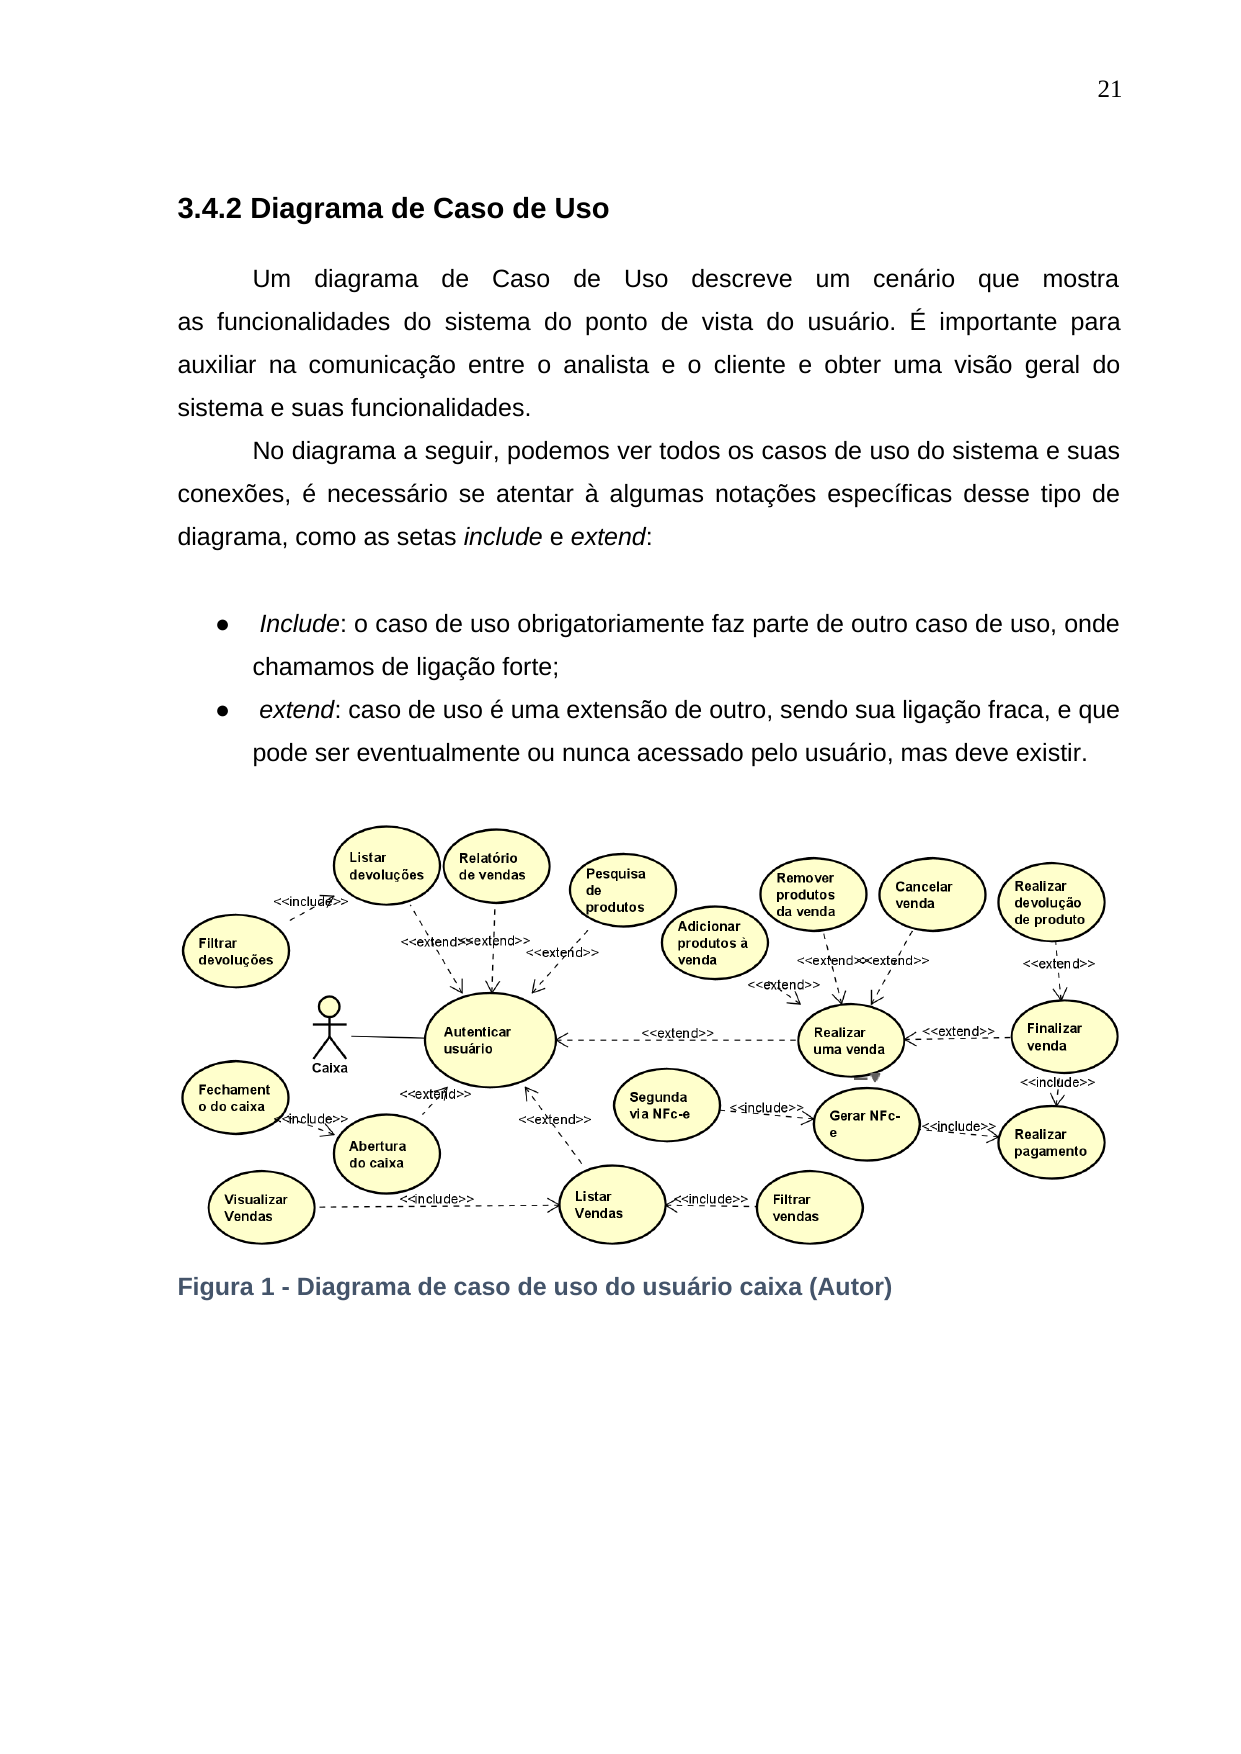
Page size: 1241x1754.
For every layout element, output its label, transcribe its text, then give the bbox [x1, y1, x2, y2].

list extend: caso de uso é uma extensão de outro, sendo sua ligação fraca, e que pode ser eventualmente ou nunca acessado pelo usuário, mas deve existir. [215, 695, 1122, 767]
text Um diagrama de Caso de Uso descreve um cenário que mostra as funcionalidades do sistema do ponto de vista do usuário. É importante para auxiliar na comunicação entre o analista e o cliente e obter uma visão geral do sistema e suas funcionalidades. [177, 264, 1122, 422]
text No diagrama a seguir, podemos ver todos os casos de uso do sistema e suas conexões, é necessário se atentar à algumas notações específicas desse tipo de diagrama, como as setas include e extend: [177, 436, 1122, 551]
picture [177, 824, 1122, 1258]
list Include: o caso de uso obrigatoriamente faz parte de outro caso de uso, onde chamamos de ligação forte; [215, 609, 1122, 681]
subtitle 3.4.2 Diagrama de Caso de Uso [177, 192, 1122, 225]
